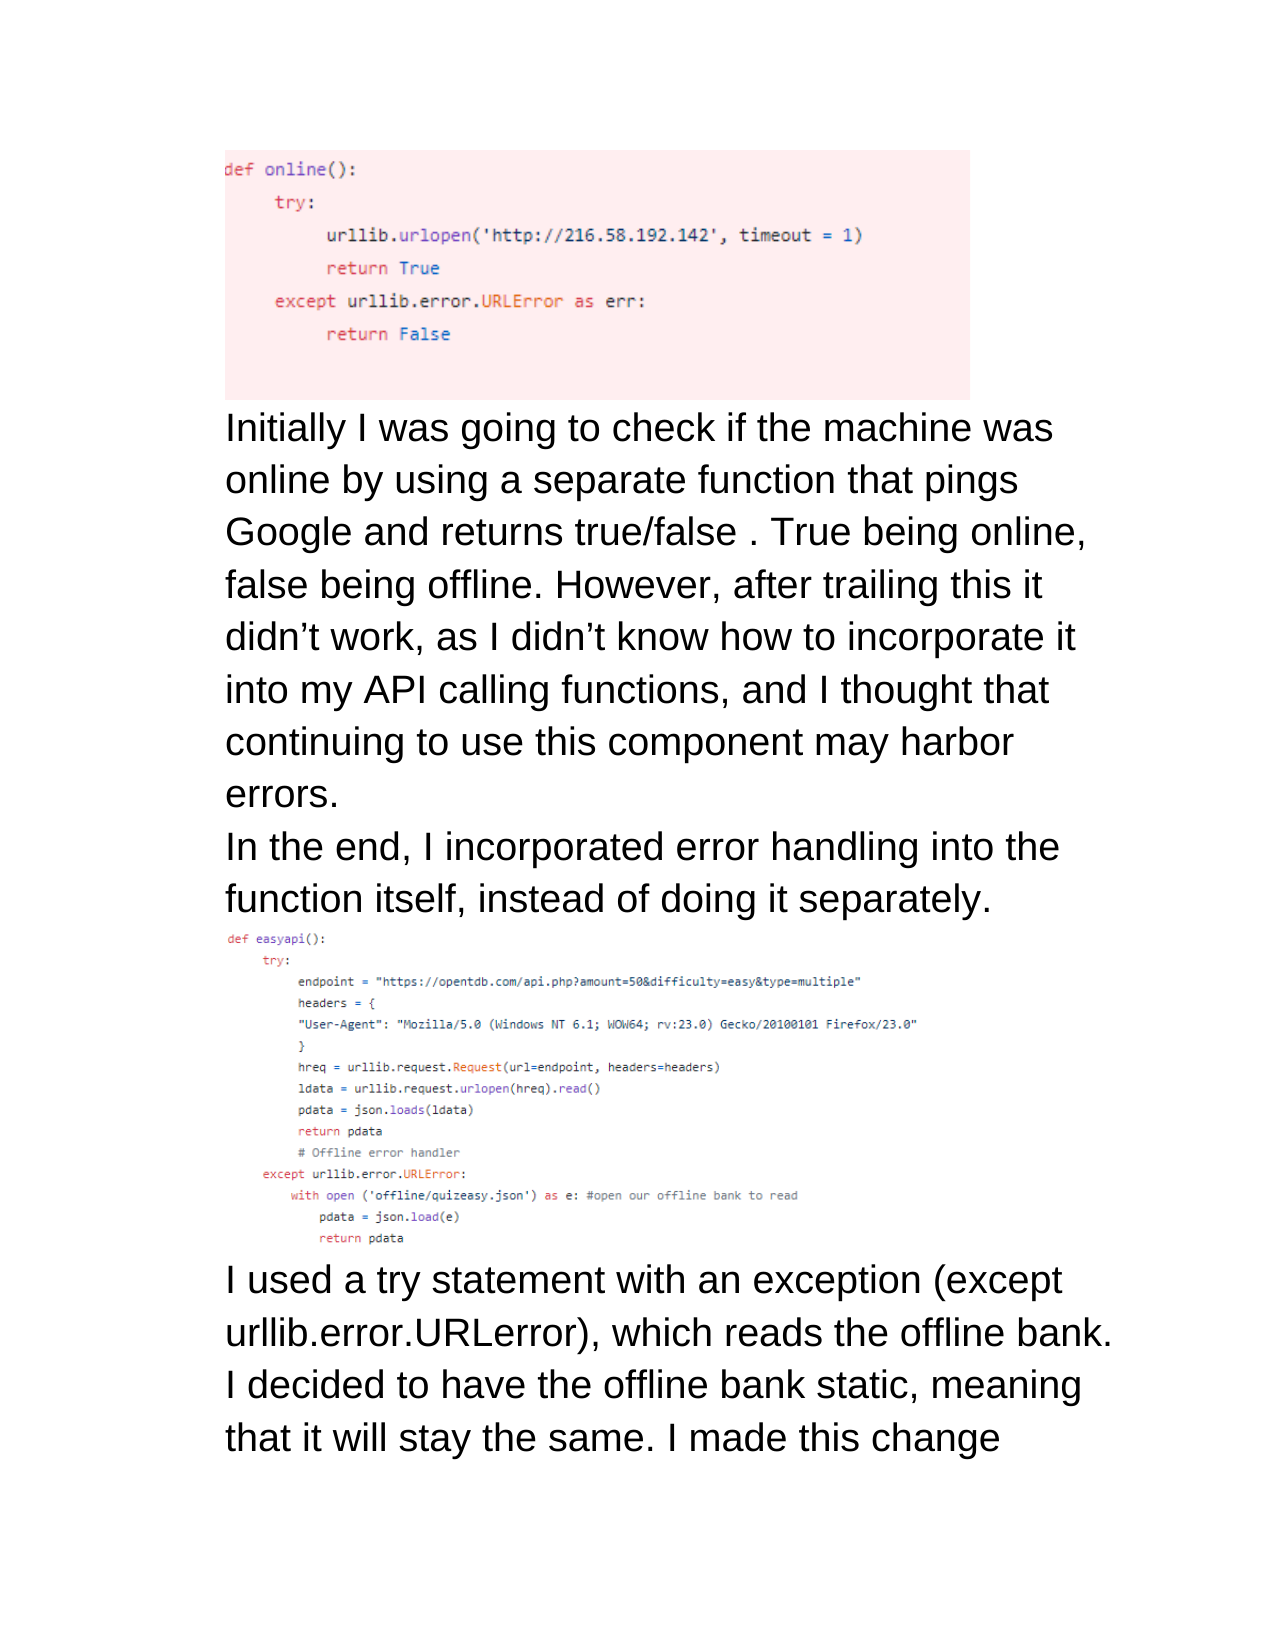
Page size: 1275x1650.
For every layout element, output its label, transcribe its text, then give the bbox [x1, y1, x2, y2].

picture [225, 927, 1200, 1253]
text In the end, I incorporated error handling into the function itself, instead of doing it separately. [225, 823, 1125, 921]
text Initially I was going to check if the machine was online by using a separate function that pings Google and returns true/false . True being online, false being offline. However, after trailing this it didn’t work, as I didn’t know how to incorporate it into my API calling functions, and I thought that continuing to use this component may harbor errors. [225, 404, 1125, 816]
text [225, 1257, 1125, 1459]
picture [225, 150, 971, 400]
